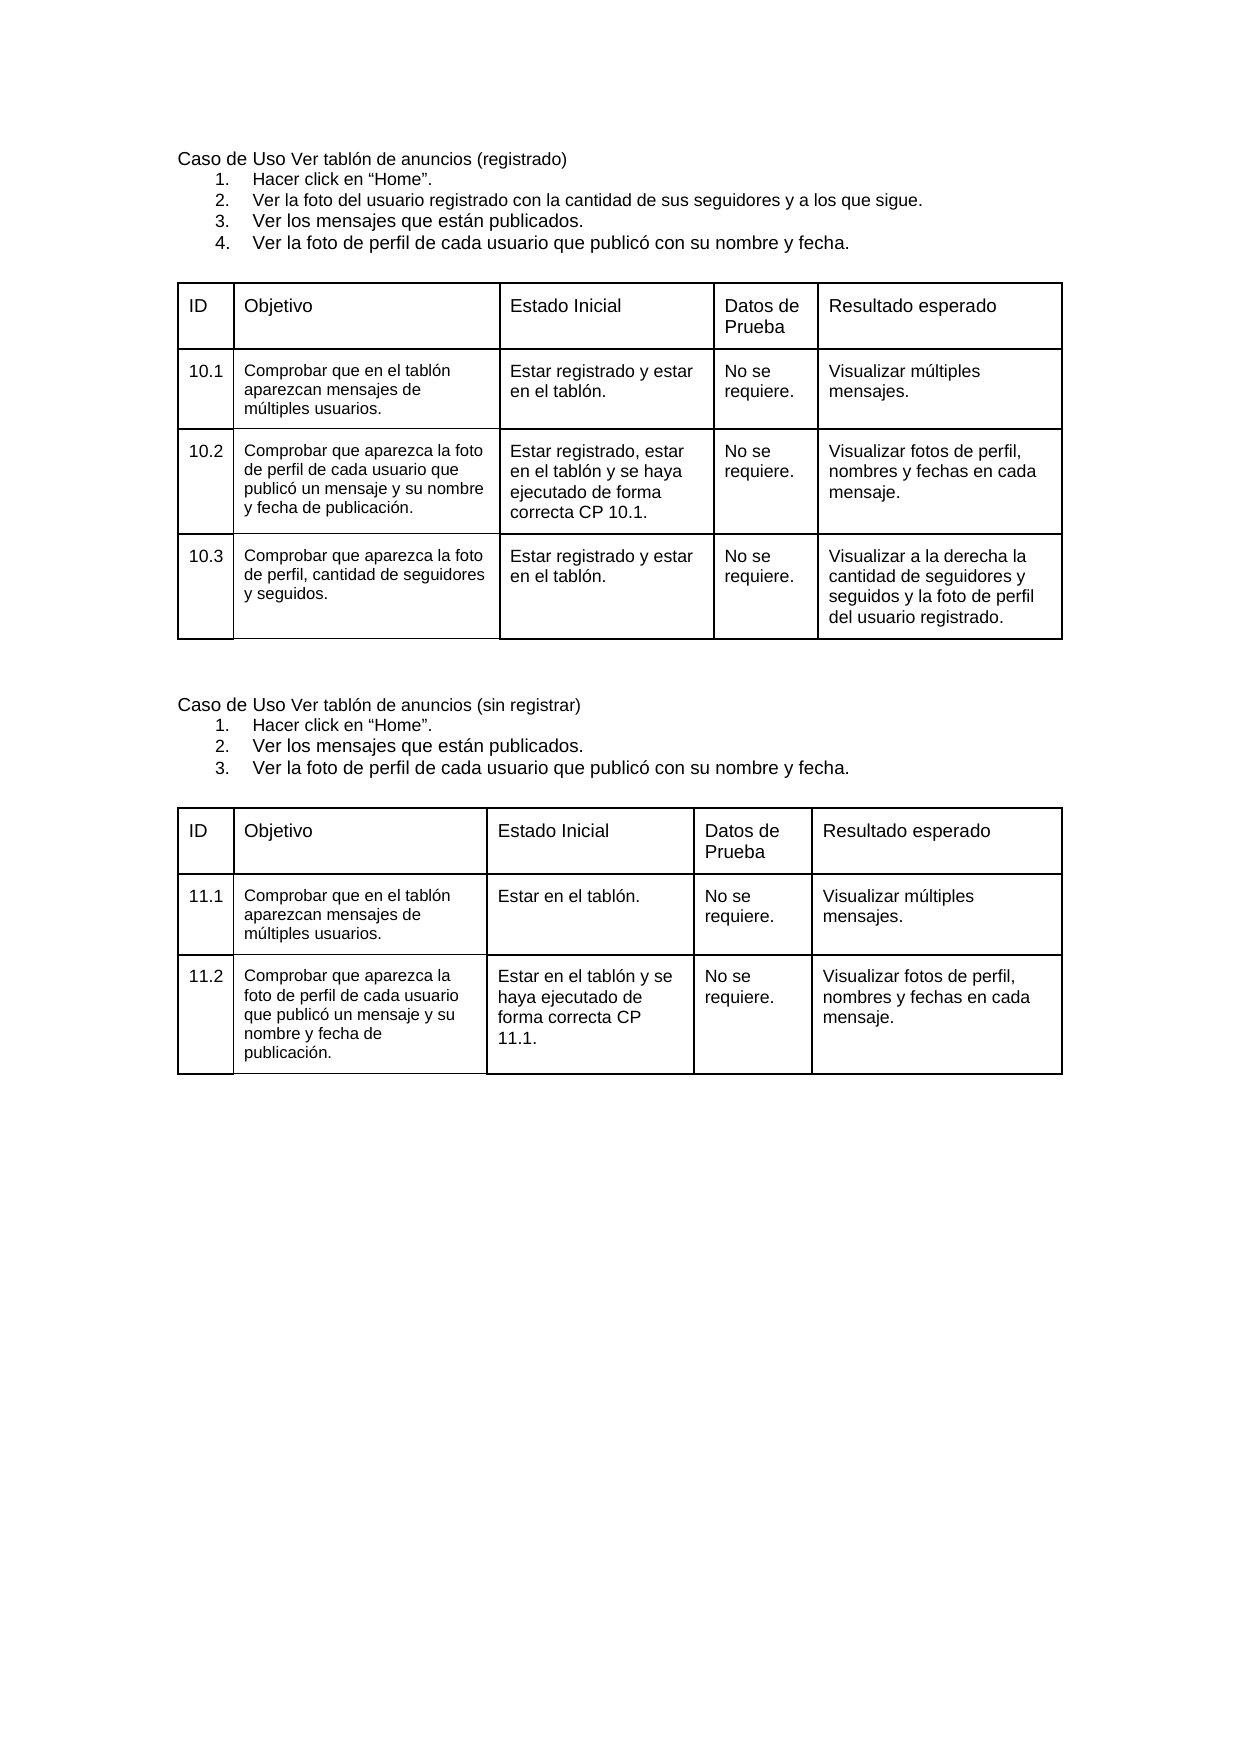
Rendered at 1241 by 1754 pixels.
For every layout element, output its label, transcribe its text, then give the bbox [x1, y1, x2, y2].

table_header ID [179, 284, 233, 348]
table_cell Visualizar múltiples mensajes. [813, 875, 1061, 954]
table_header Datos de Prueba [715, 284, 817, 348]
table_cell Visualizar fotos de perfil, nombres y fechas en cada mensaje. [813, 956, 1061, 1072]
text Caso de Uso Ver tablón de anuncios (sin registrar) [177, 693, 1063, 715]
list Hacer click en “Home”. [215, 169, 1063, 189]
table_header Resultado esperado [819, 284, 1061, 348]
table_header Resultado esperado [813, 809, 1061, 873]
list Ver los mensajes que están publicados. [215, 735, 1063, 757]
list Ver la foto de perfil de cada usuario que publicó con su nombre y fecha. [215, 757, 1063, 778]
list Ver la foto de perfil de cada usuario que publicó con su nombre y fecha. [215, 232, 1063, 253]
table_cell No se requiere. [715, 430, 817, 533]
text Caso de Uso Ver tablón de anuncios (registrado) [177, 148, 1063, 169]
table_cell Visualizar a la derecha la cantidad de seguidores y seguidos y la foto de perfil del usuario registrado. [819, 535, 1061, 637]
table_header Objetivo [235, 809, 486, 873]
table_header Estado Inicial [488, 809, 693, 873]
table_cell Comprobar que aparezca la foto de perfil, cantidad de seguidores y seguidos. [234, 534, 499, 637]
table_cell 11.1 [179, 875, 233, 954]
table_cell 10.1 [179, 350, 233, 428]
table_cell 11.2 [179, 956, 233, 1072]
table_cell Estar registrado y estar en el tablón. [501, 535, 713, 637]
list Hacer click en “Home”. [215, 715, 1063, 735]
table_cell No se requiere. [695, 875, 811, 954]
table_cell 10.2 [179, 430, 233, 533]
table_header Objetivo [235, 284, 499, 348]
table_cell No se requiere. [695, 956, 811, 1072]
table_cell Comprobar que en el tablón aparezcan mensajes de múltiples usuarios. [234, 350, 499, 428]
list Ver los mensajes que están publicados. [215, 210, 1063, 232]
table_cell Comprobar que aparezca la foto de perfil de cada usuario que publicó un mensaje y su nombre y fecha de publicación. [234, 429, 499, 533]
list Ver la foto del usuario registrado con la cantidad de sus seguidores y a los que sigue. [215, 189, 1063, 210]
table_cell Estar registrado, estar en el tablón y se haya ejecutado de forma correcta CP 10.1. [501, 430, 713, 533]
table_cell No se requiere. [715, 535, 817, 637]
table_cell Comprobar que en el tablón aparezcan mensajes de múltiples usuarios. [234, 875, 486, 954]
table_cell Estar registrado y estar en el tablón. [501, 350, 713, 428]
table_cell Estar en el tablón y se haya ejecutado de forma correcta CP 11.1. [488, 956, 693, 1072]
table_cell Comprobar que aparezca la foto de perfil de cada usuario que publicó un mensaje y su nombre y fecha de publicación. [234, 955, 486, 1072]
table_header Datos de Prueba [695, 809, 811, 873]
table_cell Visualizar múltiples mensajes. [819, 350, 1061, 428]
table_header Estado Inicial [501, 284, 713, 348]
table_cell Visualizar fotos de perfil, nombres y fechas en cada mensaje. [819, 430, 1061, 533]
table_cell Estar en el tablón. [488, 875, 693, 954]
table_header ID [179, 809, 233, 873]
table_cell 10.3 [179, 535, 233, 637]
table_cell No se requiere. [715, 350, 817, 428]
